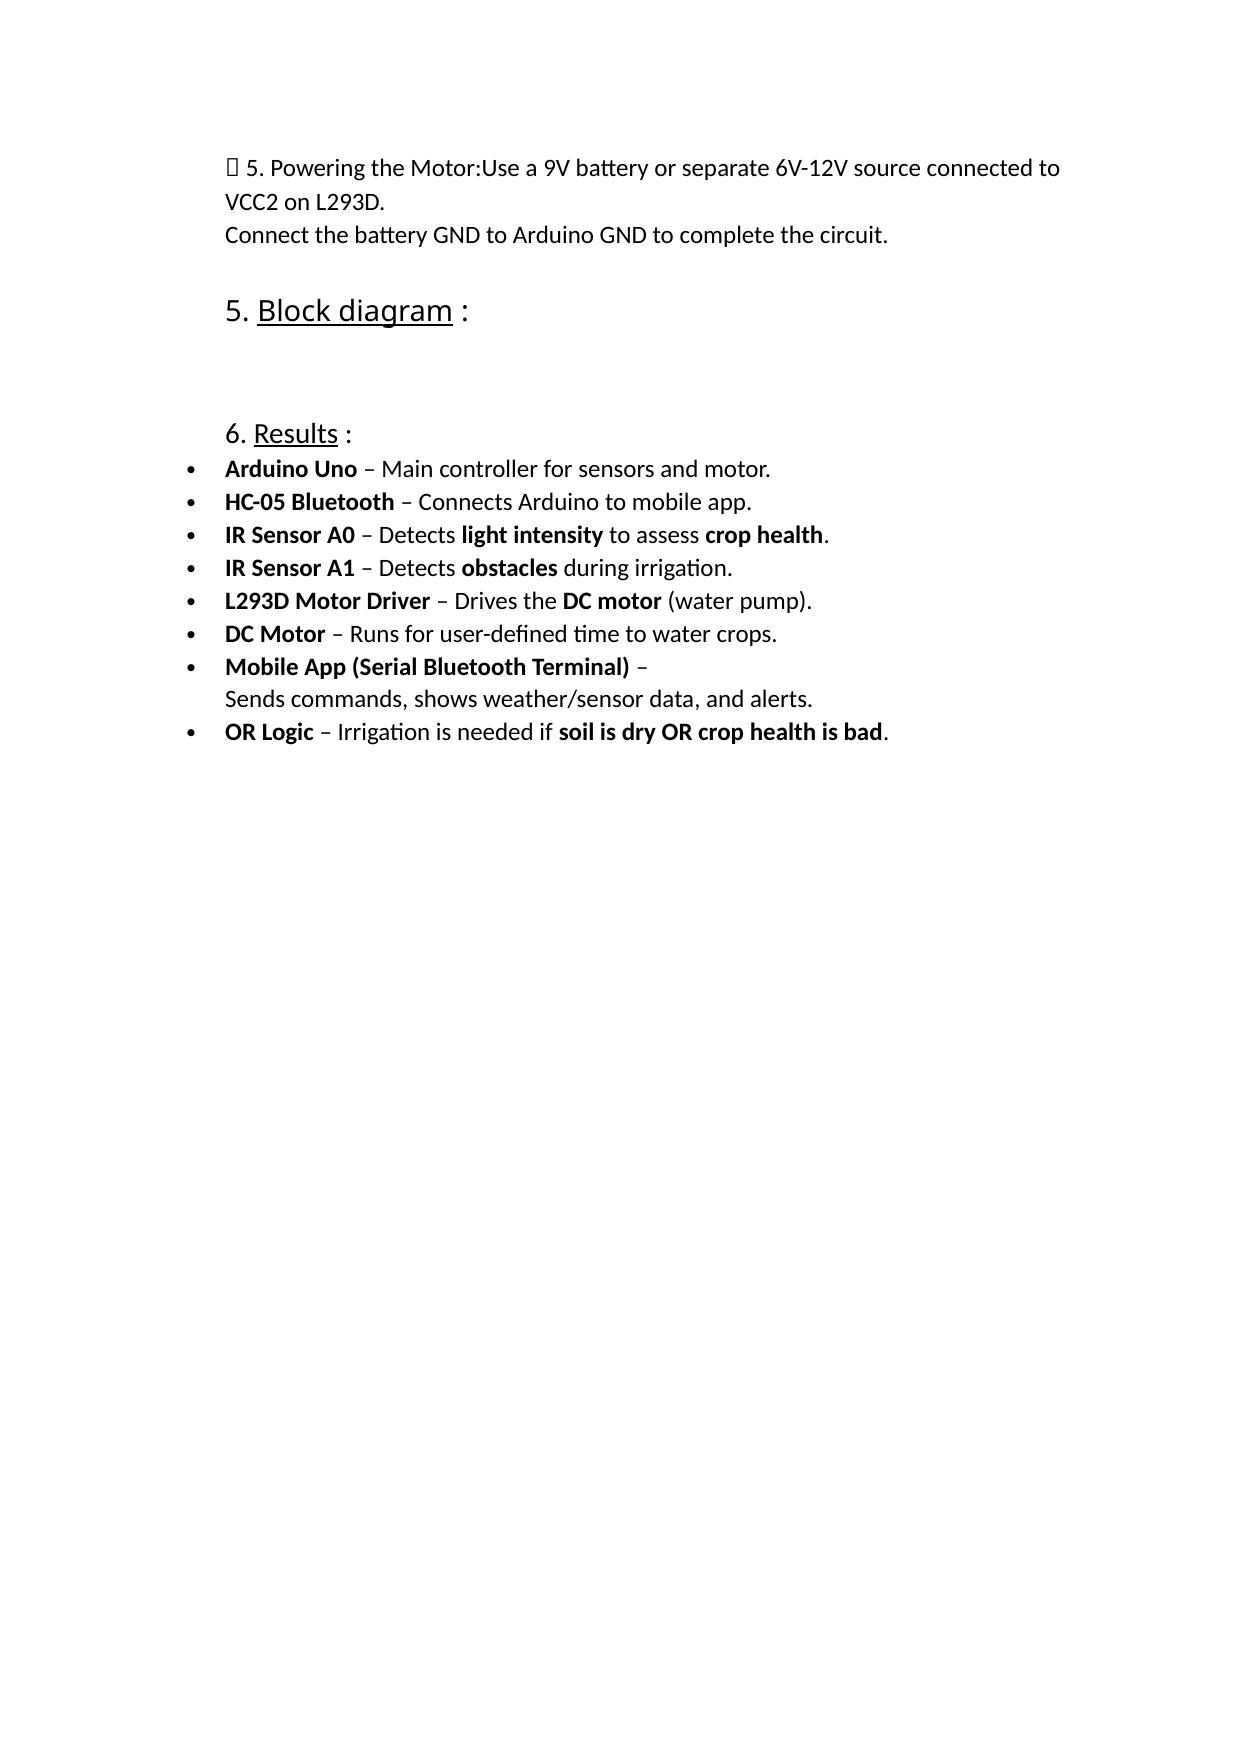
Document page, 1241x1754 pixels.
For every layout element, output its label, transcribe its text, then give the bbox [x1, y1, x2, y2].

list Mobile App (Serial Bluetooth Terminal) – Sends commands, shows weather/sensor data, and alerts. [187, 651, 1090, 714]
list Arduino Uno – Main controller for sensors and motor. [187, 453, 1090, 484]
list HC-05 Bluetooth – Connects Arduino to mobile app. [187, 486, 1090, 517]
list 6. Results : [225, 415, 1090, 450]
list L293D Motor Driver – Drives the DC motor (water pump). [187, 585, 1090, 615]
list Connect the battery GND to Arduino GND to complete the circuit. [225, 219, 1090, 250]
list OR Logic – Irrigation is needed if soil is dry OR crop health is bad. [187, 717, 1090, 747]
list IR Sensor A1 – Detects obstacles during irrigation. [187, 552, 1090, 582]
list 5. Block diagram : [225, 291, 1090, 330]
list IR Sensor A0 – Detects light intensity to assess crop health. [187, 519, 1090, 549]
list 🔹 5. Powering the Motor:Use a 9V battery or separate 6V-12V source connected to VCC2 on L293D. [225, 150, 1090, 217]
list DC Motor – Runs for user-defined time to water crops. [187, 618, 1090, 648]
